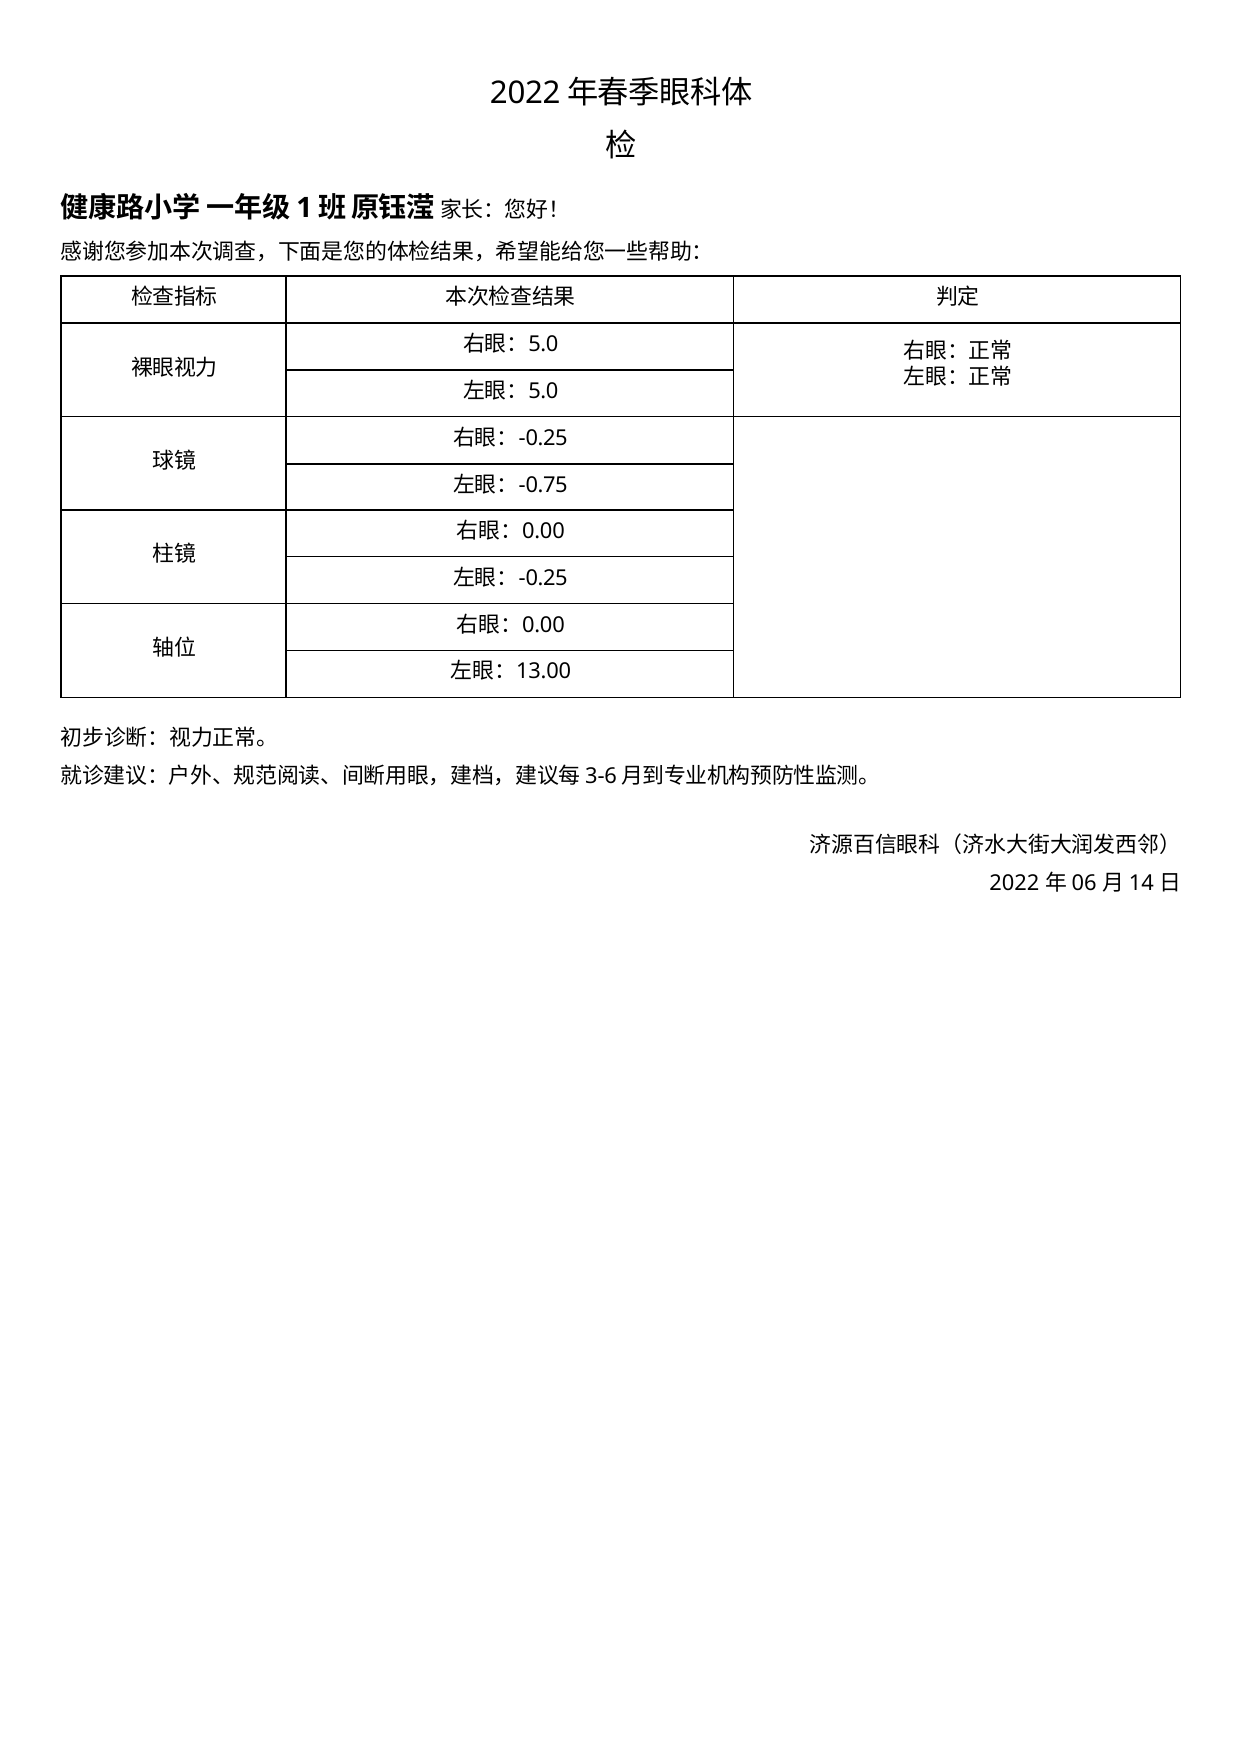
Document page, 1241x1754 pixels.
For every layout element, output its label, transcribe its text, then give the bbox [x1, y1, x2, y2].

text 就诊建议：户外、规范阅读、间断用眼，建档，建议每3-6月到专业机构预防性监测。 [60, 758, 1194, 789]
table_cell 左眼：-0.75 [287, 465, 733, 509]
table_header 检查指标 [62, 277, 285, 322]
table_cell 左眼：5.0 [287, 371, 733, 416]
table_cell 裸眼视力 [62, 324, 285, 416]
table_header 判定 [734, 277, 1180, 322]
table_cell 轴位 [62, 604, 285, 696]
text 健康路小学 一年级 1班 原钰滢 家长：您好！ [60, 177, 1194, 228]
table_cell 右眼：5.0 [287, 324, 733, 369]
table_cell 右眼：0.00 [287, 511, 733, 556]
text 2022 年 06 月 14 日 [48, 860, 1182, 897]
table_cell [734, 417, 1180, 696]
text 济源百信眼科（济水大街大润发西邻） [809, 823, 1194, 860]
table_cell 右眼：0.00 [287, 604, 733, 649]
table_header 本次检查结果 [287, 277, 733, 322]
table_cell 右眼：-0.25 [287, 417, 733, 462]
table_cell 左眼：13.00 [287, 651, 733, 696]
table_cell 球镜 [62, 417, 285, 509]
table_cell 右眼：正常左眼：正常 [734, 324, 1180, 416]
table_cell 左眼：-0.25 [287, 557, 733, 603]
table_cell 柱镜 [62, 511, 285, 603]
text 初步诊断：视力正常。 [60, 719, 1194, 751]
text 感谢您参加本次调查，下面是您的体检结果，希望能给您一些帮助： [60, 228, 1194, 267]
